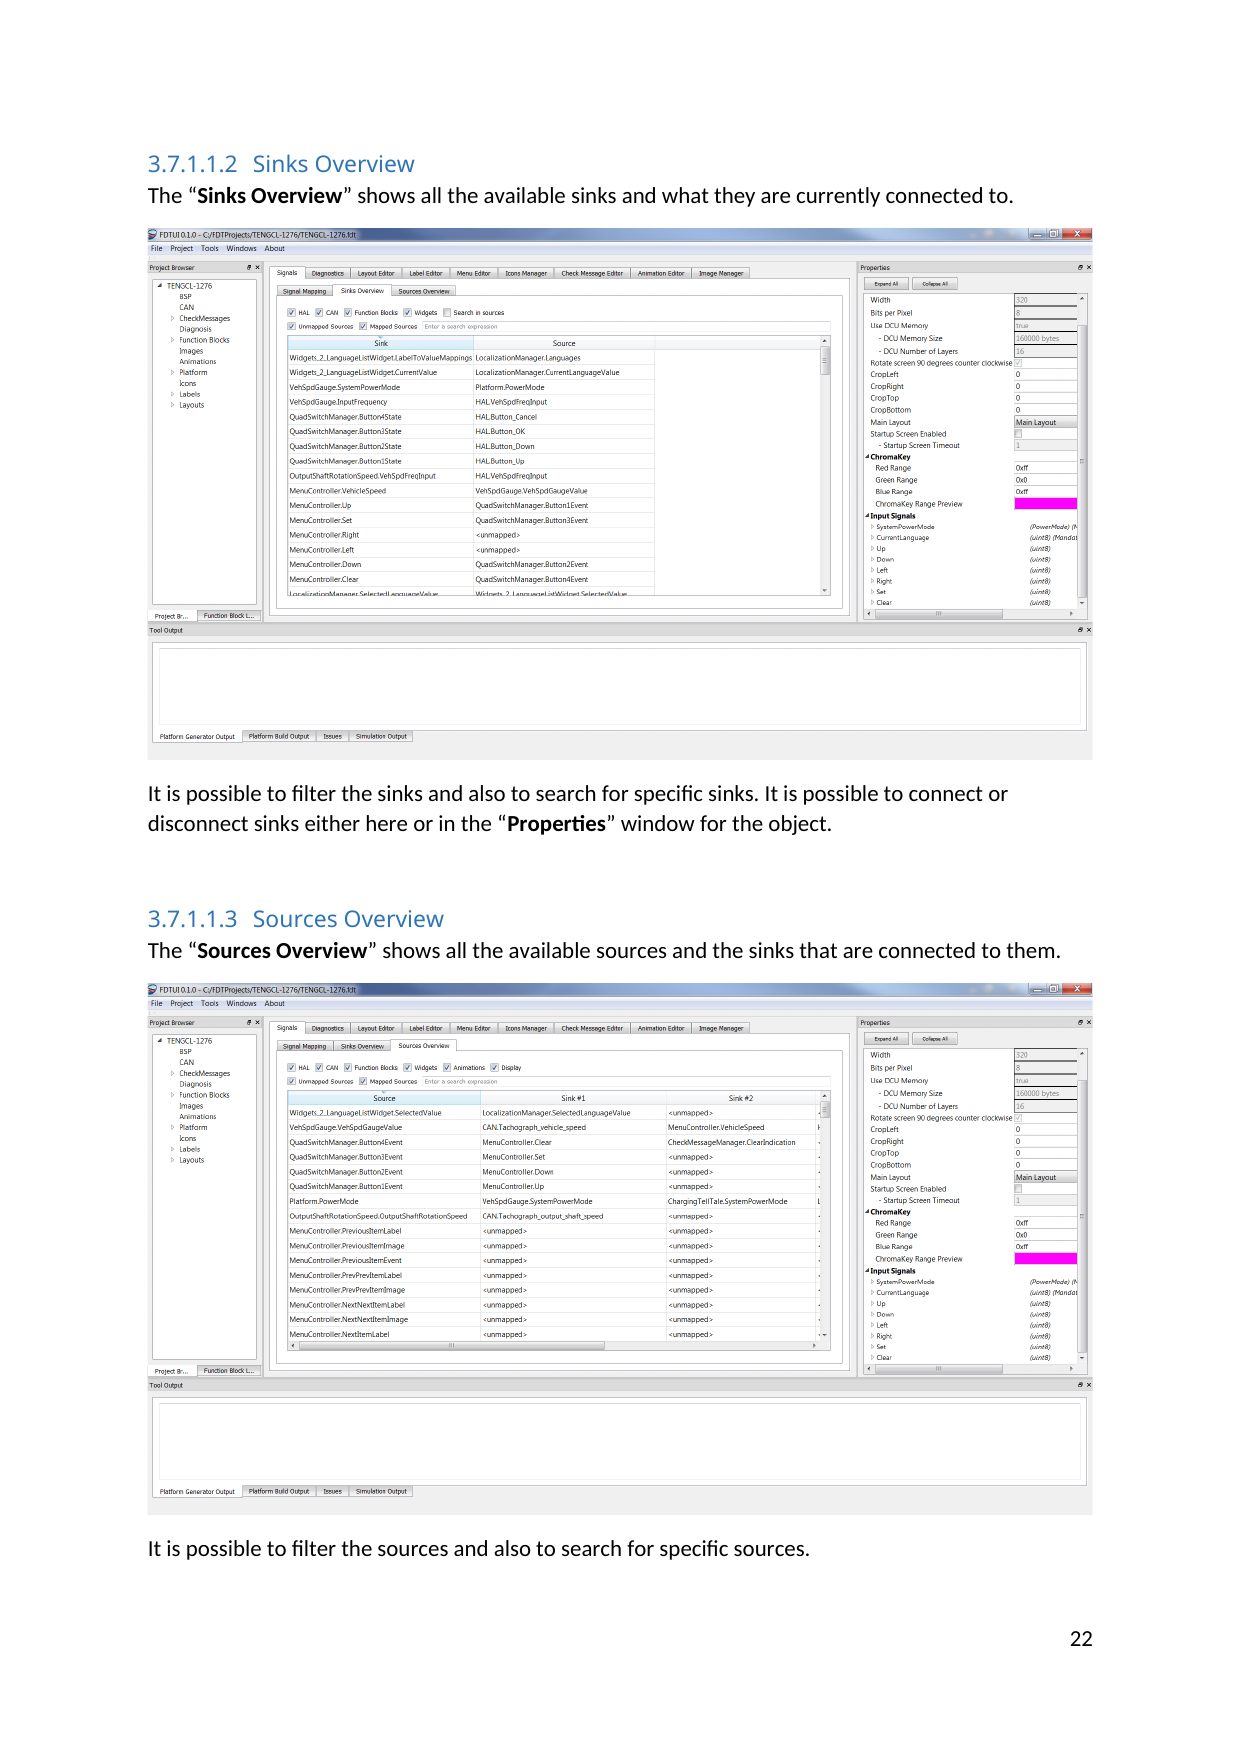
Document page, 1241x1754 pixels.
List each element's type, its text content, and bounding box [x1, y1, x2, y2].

subtitle Sources Overview [148, 903, 1093, 934]
text The “Sources Overview” shows all the available sources and the sinks that are connected to them. [148, 936, 1093, 964]
picture [147, 228, 1093, 760]
text It is possible to filter the sources and also to search for specific sources. [148, 1534, 1093, 1562]
text It is possible to filter the sinks and also to search for specific sinks. It is possible to connect or disconnect sinks either here or in the “Properties” window for the object. [148, 779, 1093, 837]
picture [147, 983, 1093, 1515]
subtitle Sinks Overview [148, 148, 1093, 179]
text The “Sinks Overview” shows all the available sinks and what they are currently connected to. [148, 181, 1093, 209]
